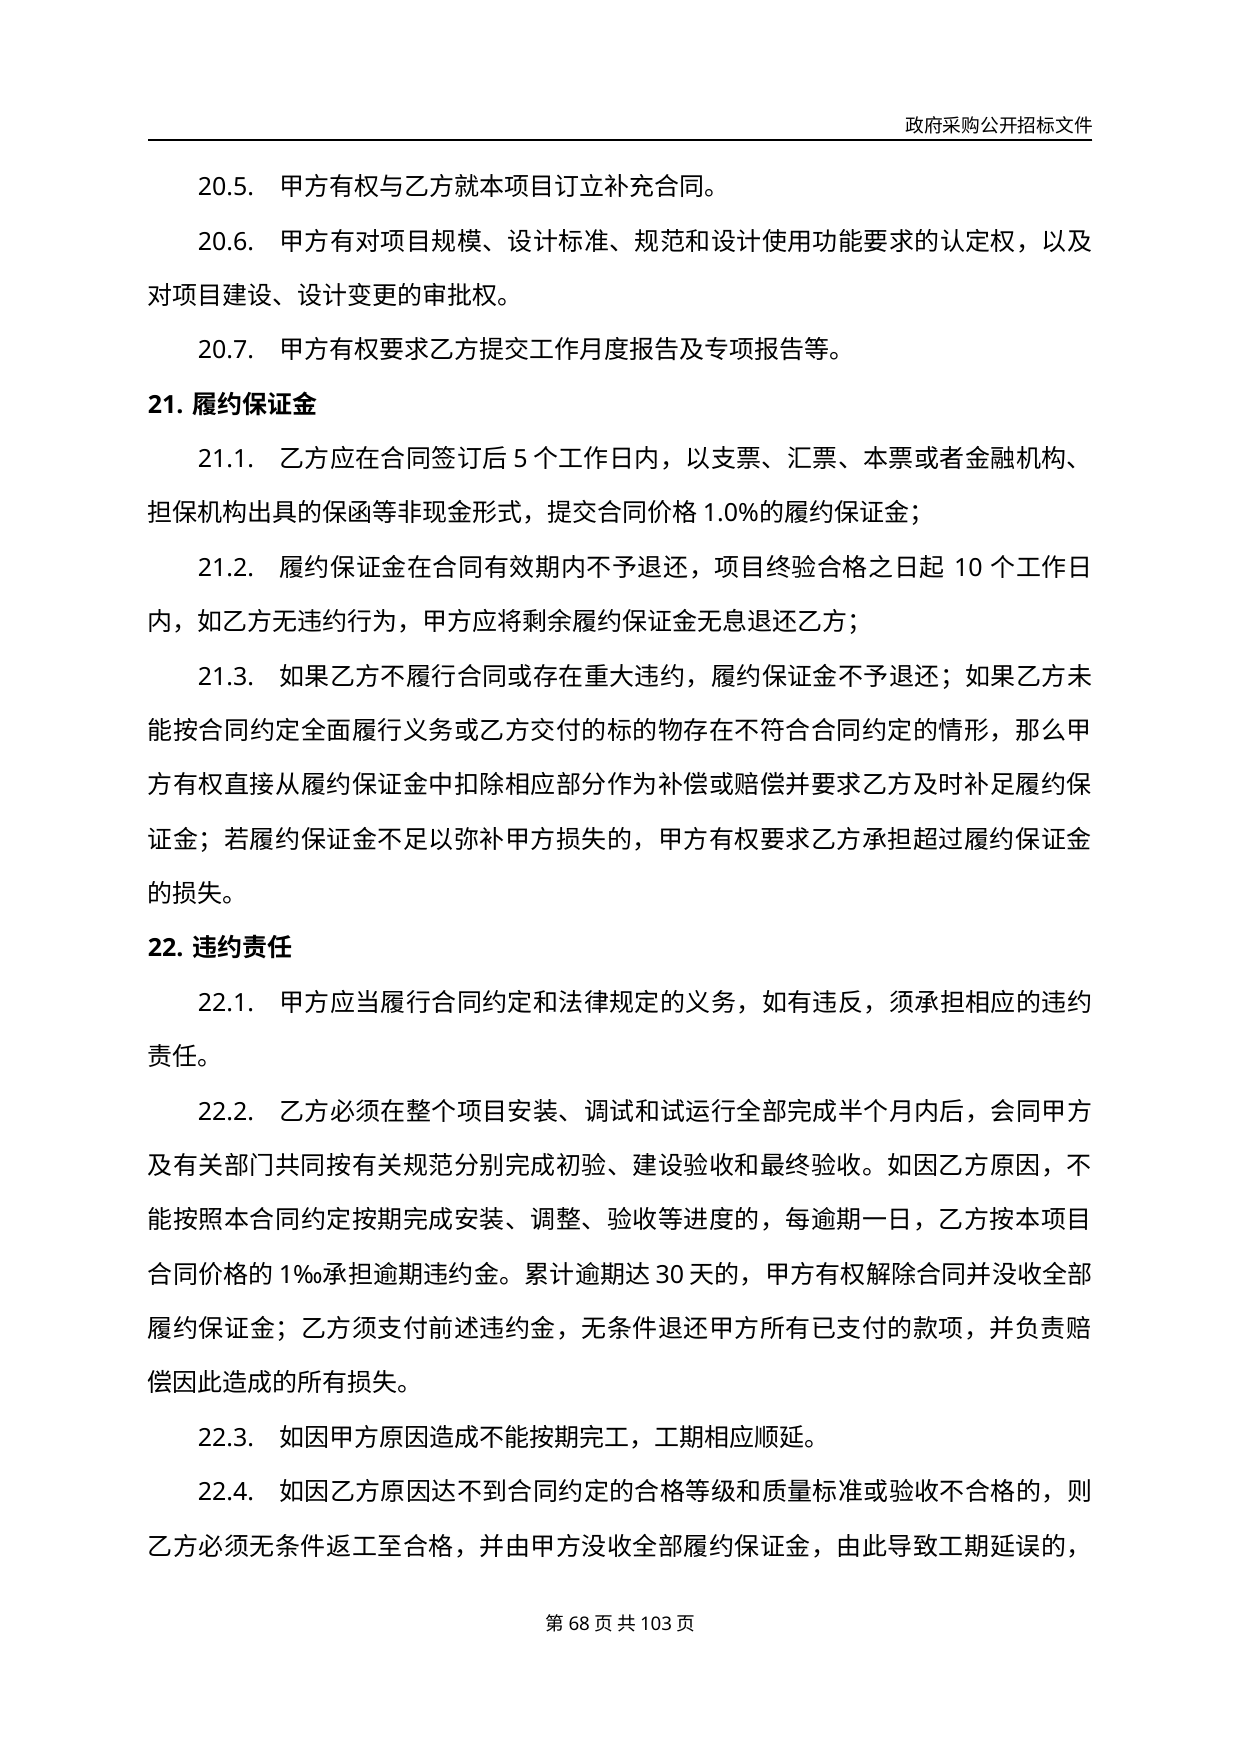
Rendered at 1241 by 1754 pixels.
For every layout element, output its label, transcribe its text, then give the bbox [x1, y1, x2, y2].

list 如因甲方原因造成不能按期完工，工期相应顺延。 [148, 1417, 1092, 1453]
list 履约保证金 [148, 384, 1092, 420]
list 乙方必须在整个项目安装、调试和试运行全部完成半个月内后，会同甲方及有关部门共同按有关规范分别完成初验、建设验收和最终验收。如因乙方原因，不能按照本合同约定按期完成安装、调整、验收等进度的，每逾期一日，乙方按本项目合同价格的1‰承担逾期违约金。累计逾期达30天的，甲方有权解除合同并没收全部履约保证金；乙方须支付前述违约金，无条件退还甲方所有已支付的款项，并负责赔偿因此造成的所有损失。 [148, 1091, 1092, 1399]
list 如果乙方不履行合同或存在重大违约，履约保证金不予退还；如果乙方未能按合同约定全面履行义务或乙方交付的标的物存在不符合合同约定的情形，那么甲方有权直接从履约保证金中扣除相应部分作为补偿或赔偿并要求乙方及时补足履约保证金；若履约保证金不足以弥补甲方损失的，甲方有权要求乙方承担超过履约保证金的损失。 [148, 656, 1092, 910]
list 甲方有对项目规模、设计标准、规范和设计使用功能要求的认定权，以及对项目建设、设计变更的审批权。 [148, 221, 1092, 312]
list 履约保证金在合同有效期内不予退还，项目终验合格之日起 10 个工作日内，如乙方无违约行为，甲方应将剩余履约保证金无息退还乙方； [148, 547, 1092, 638]
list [148, 1472, 1092, 1562]
list 甲方有权要求乙方提交工作月度报告及专项报告等。 [148, 330, 1092, 366]
list 违约责任 [148, 928, 1092, 964]
list 甲方应当履行合同约定和法律规定的义务，如有违反，须承担相应的违约责任。 [148, 982, 1092, 1073]
list 甲方有权与乙方就本项目订立补充合同。 [148, 167, 1092, 203]
list 乙方应在合同签订后5个工作日内，以支票、汇票、本票或者金融机构、担保机构出具的保函等非现金形式，提交合同价格1.0%的履约保证金； [148, 438, 1092, 529]
